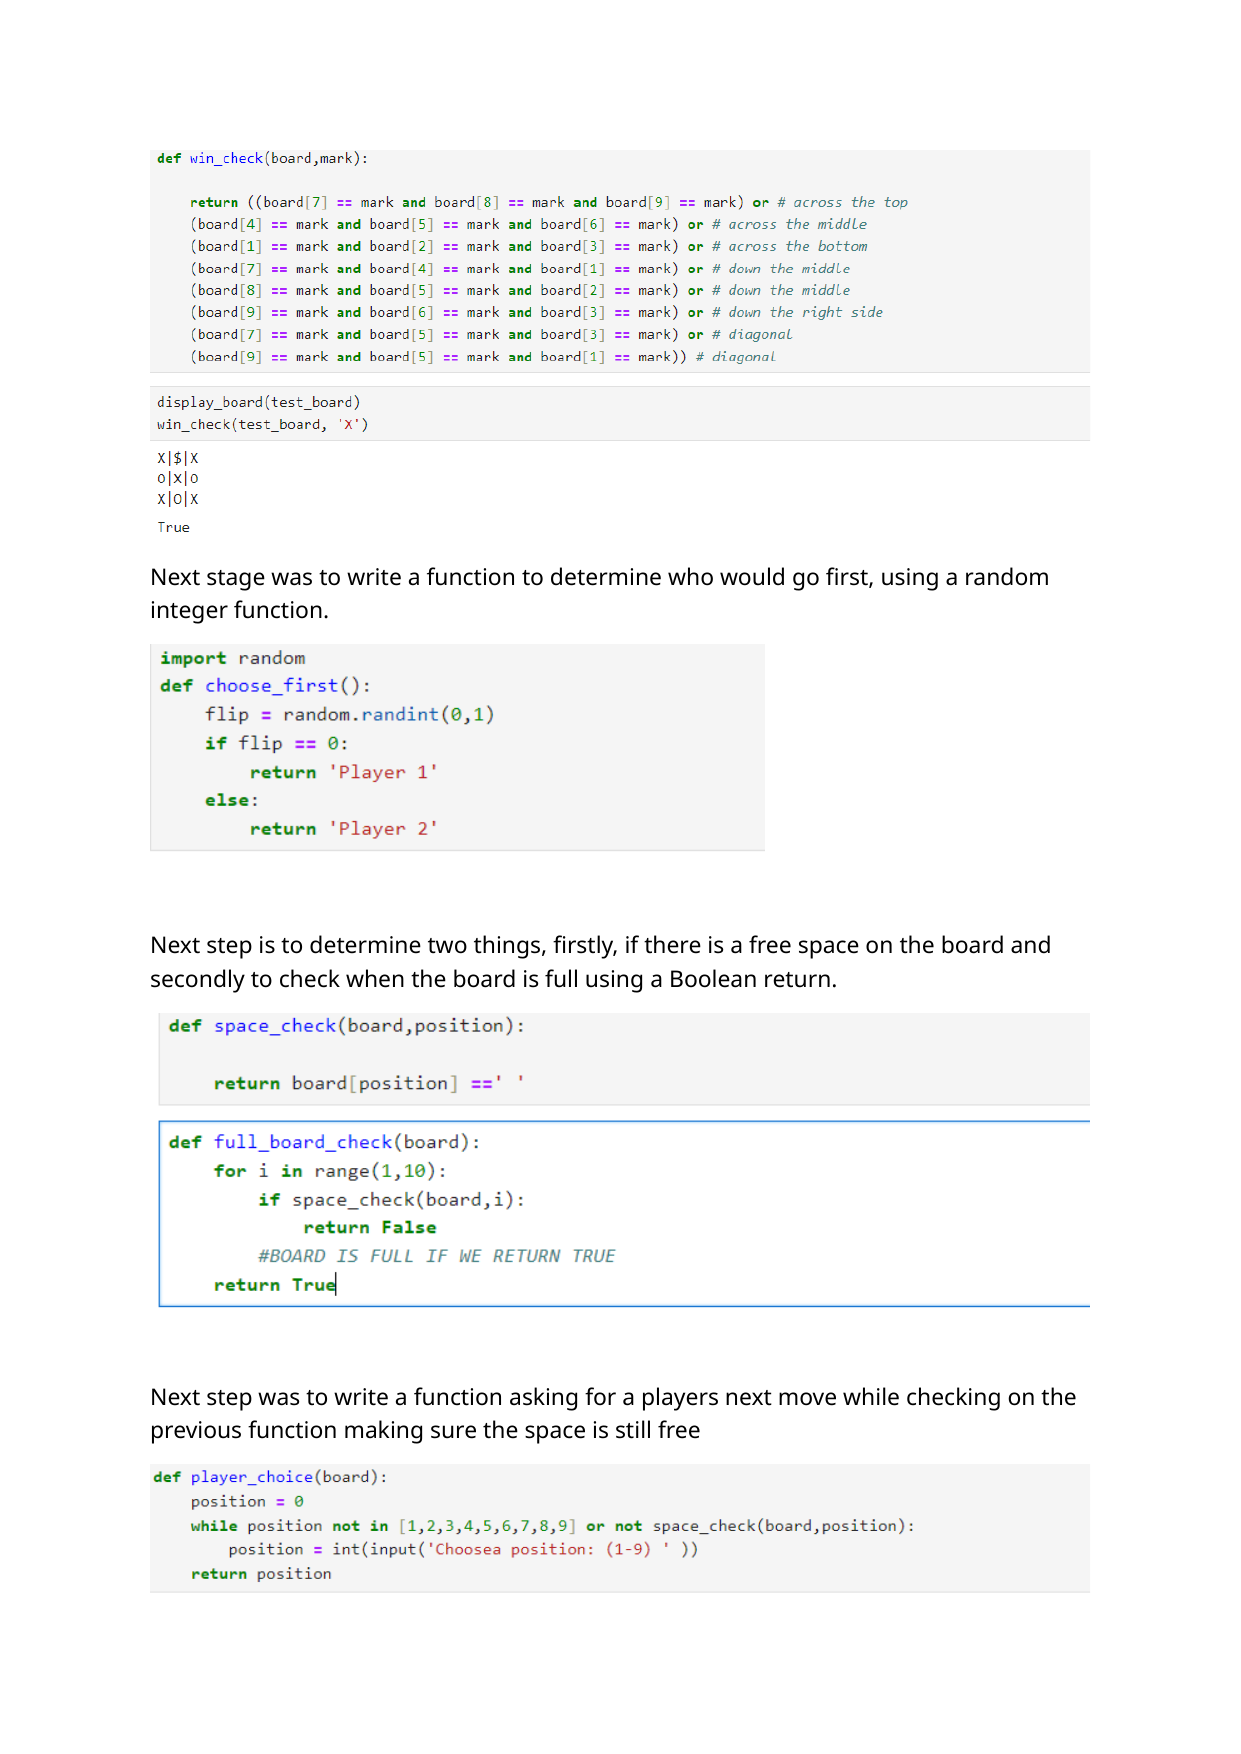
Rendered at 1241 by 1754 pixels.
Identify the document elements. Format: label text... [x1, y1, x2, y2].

text Next stage was to write a function to determine who would go first, using a random integer function. [150, 560, 1090, 625]
text Next step is to determine two things, firstly, if there is a free space on the board and secondly to check when the board is full using a Boolean return. [150, 929, 1090, 994]
picture [150, 1013, 1090, 1311]
picture [150, 644, 765, 860]
text Next step was to write a function asking for a players next move while checking on the previous function making sure the space is still free [150, 1380, 1090, 1445]
picture [150, 150, 1091, 542]
picture [150, 1464, 1091, 1598]
